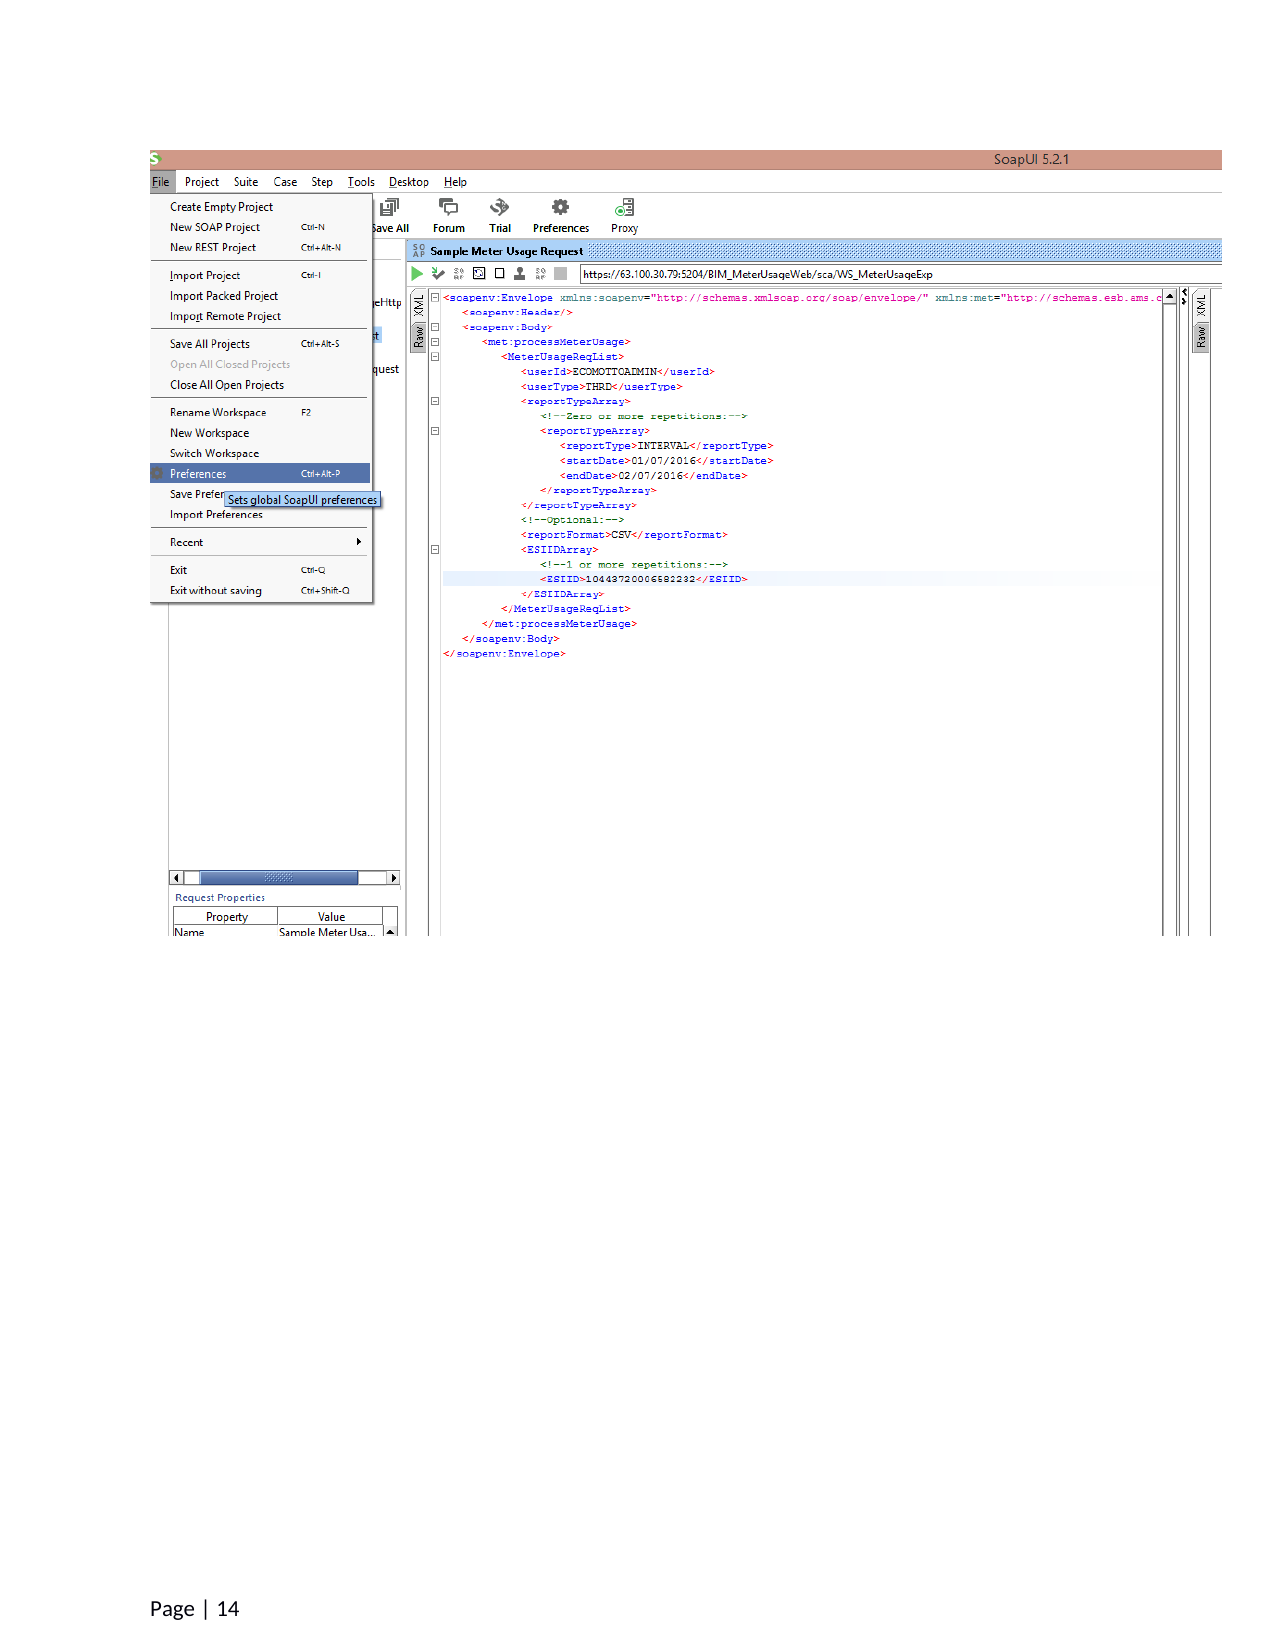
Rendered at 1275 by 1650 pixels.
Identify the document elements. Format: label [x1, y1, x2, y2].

picture [150, 150, 1222, 936]
